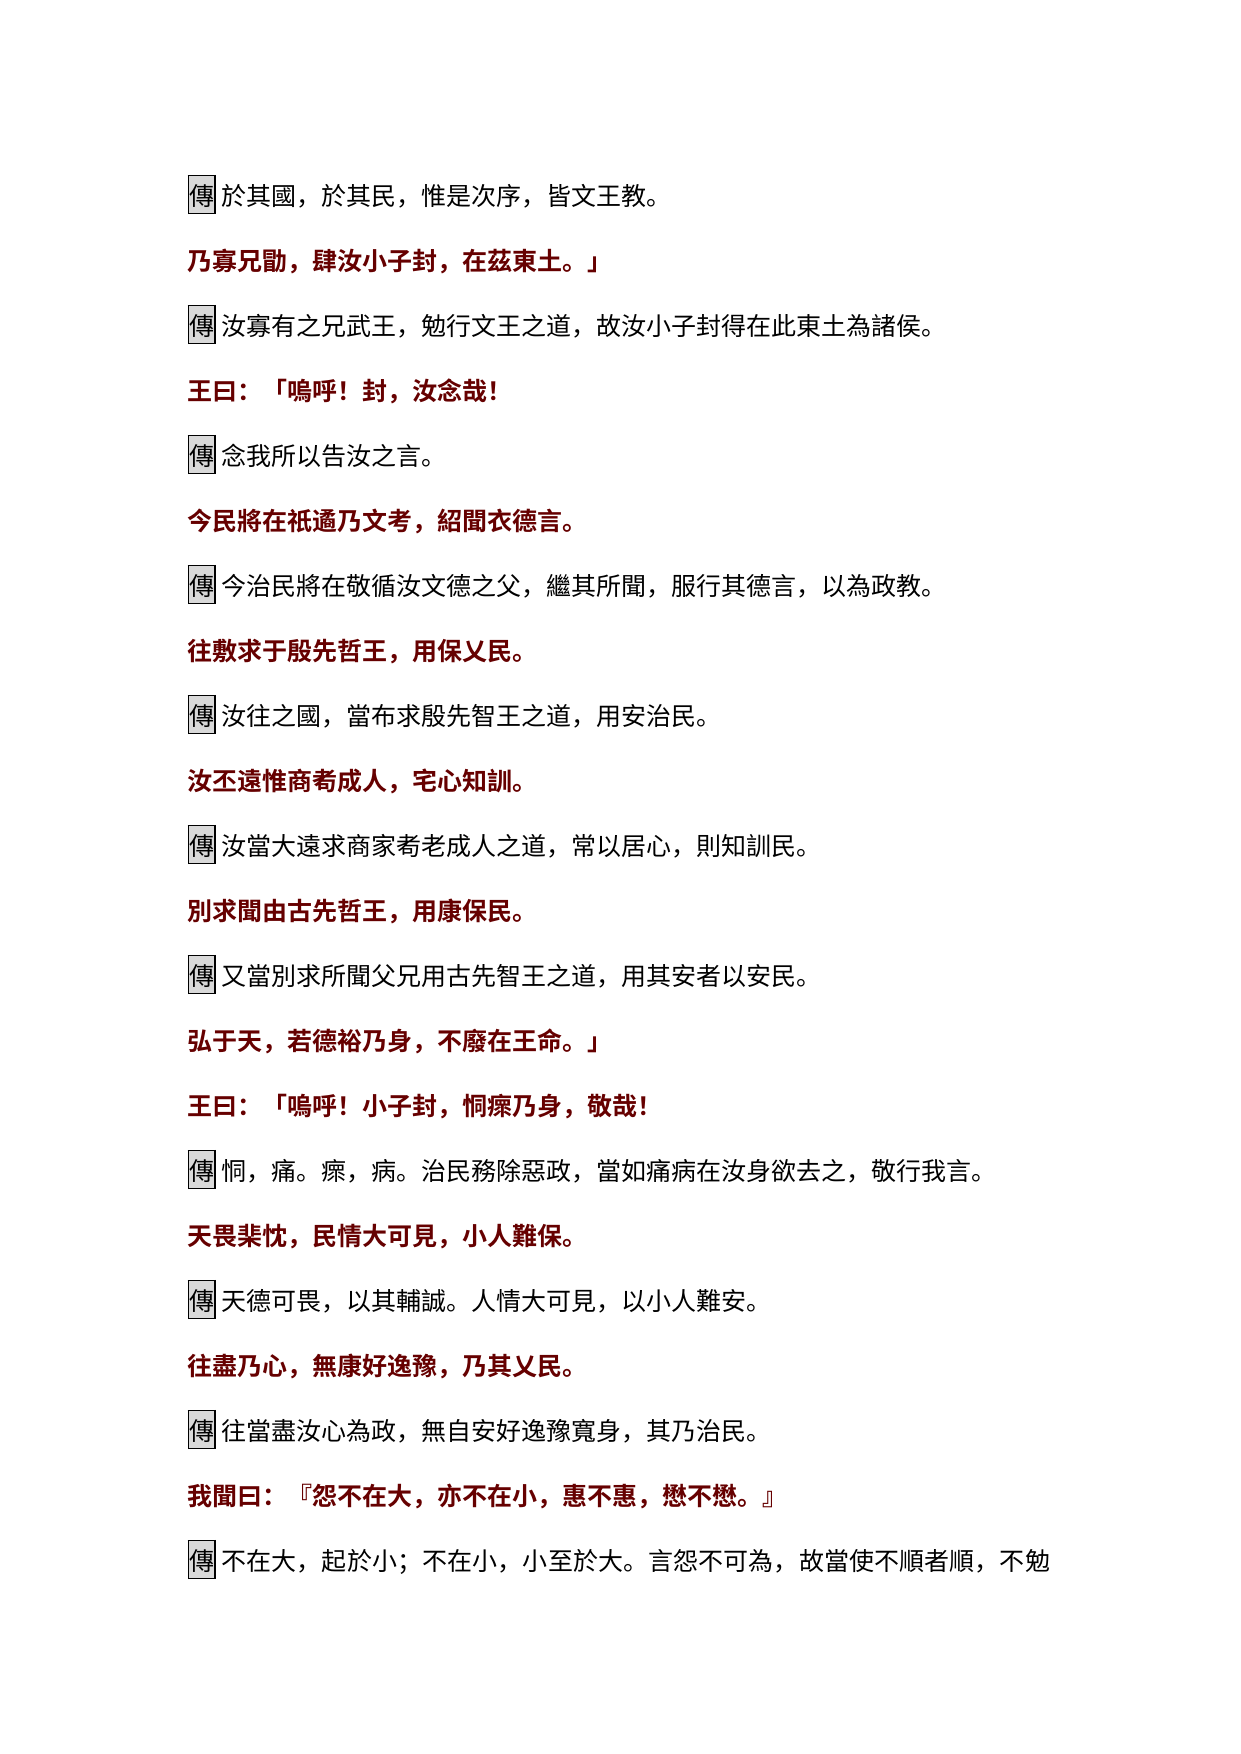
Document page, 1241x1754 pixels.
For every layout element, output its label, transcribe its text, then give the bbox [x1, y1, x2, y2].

text 傳 於其國，於其民，惟是次序，皆文王教。 [187, 162, 1053, 227]
text 今民將在祇遹乃文考，紹聞衣德言。 [187, 487, 1053, 552]
text 乃寡兄勖，肆汝小子封，在茲東土。」 [187, 227, 1053, 292]
text 傳 往當盡汝心為政，無自安好逸豫寬身，其乃治民。 [187, 1397, 1053, 1462]
text 傳 汝寡有之兄武王，勉行文王之道，故汝小子封得在此東土為諸侯。 [187, 292, 1053, 357]
text 王曰：「嗚呼！小子封，恫瘝乃身，敬哉！ [187, 1072, 1053, 1137]
text 汝丕遠惟商耇成人，宅心知訓。 [187, 747, 1053, 812]
text 傳 又當別求所聞父兄用古先智王之道，用其安者以安民。 [187, 942, 1053, 1007]
text 弘于天，若德裕乃身，不廢在王命。」 [187, 1007, 1053, 1072]
text 傳 不在大，起於小；不在小，小至於大。言怨不可為，故當使不順者順，不勉者勉。 [187, 1527, 1053, 1592]
text 傳 汝當大遠求商家耇老成人之道，常以居心，則知訓民。 [187, 812, 1053, 877]
text 往敷求于殷先哲王，用保乂民。 [187, 617, 1053, 682]
text 我聞曰：『怨不在大，亦不在小，惠不惠，懋不懋。』 [187, 1462, 1053, 1527]
text 傳 今治民將在敬循汝文德之父，繼其所聞，服行其德言，以為政教。 [187, 552, 1053, 617]
text 往盡乃心，無康好逸豫，乃其乂民。 [187, 1332, 1053, 1397]
text 傳 天德可畏，以其輔誠。人情大可見，以小人難安。 [187, 1267, 1053, 1332]
text 別求聞由古先哲王，用康保民。 [187, 877, 1053, 942]
text 王曰：「嗚呼！封，汝念哉！ [187, 357, 1053, 422]
text 傳 念我所以告汝之言。 [187, 422, 1053, 487]
text 天畏棐忱，民情大可見，小人難保。 [187, 1202, 1053, 1267]
text 傳 恫，痛。瘝，病。治民務除惡政，當如痛病在汝身欲去之，敬行我言。 [187, 1137, 1053, 1202]
text 傳 汝往之國，當布求殷先智王之道，用安治民。 [187, 682, 1053, 747]
